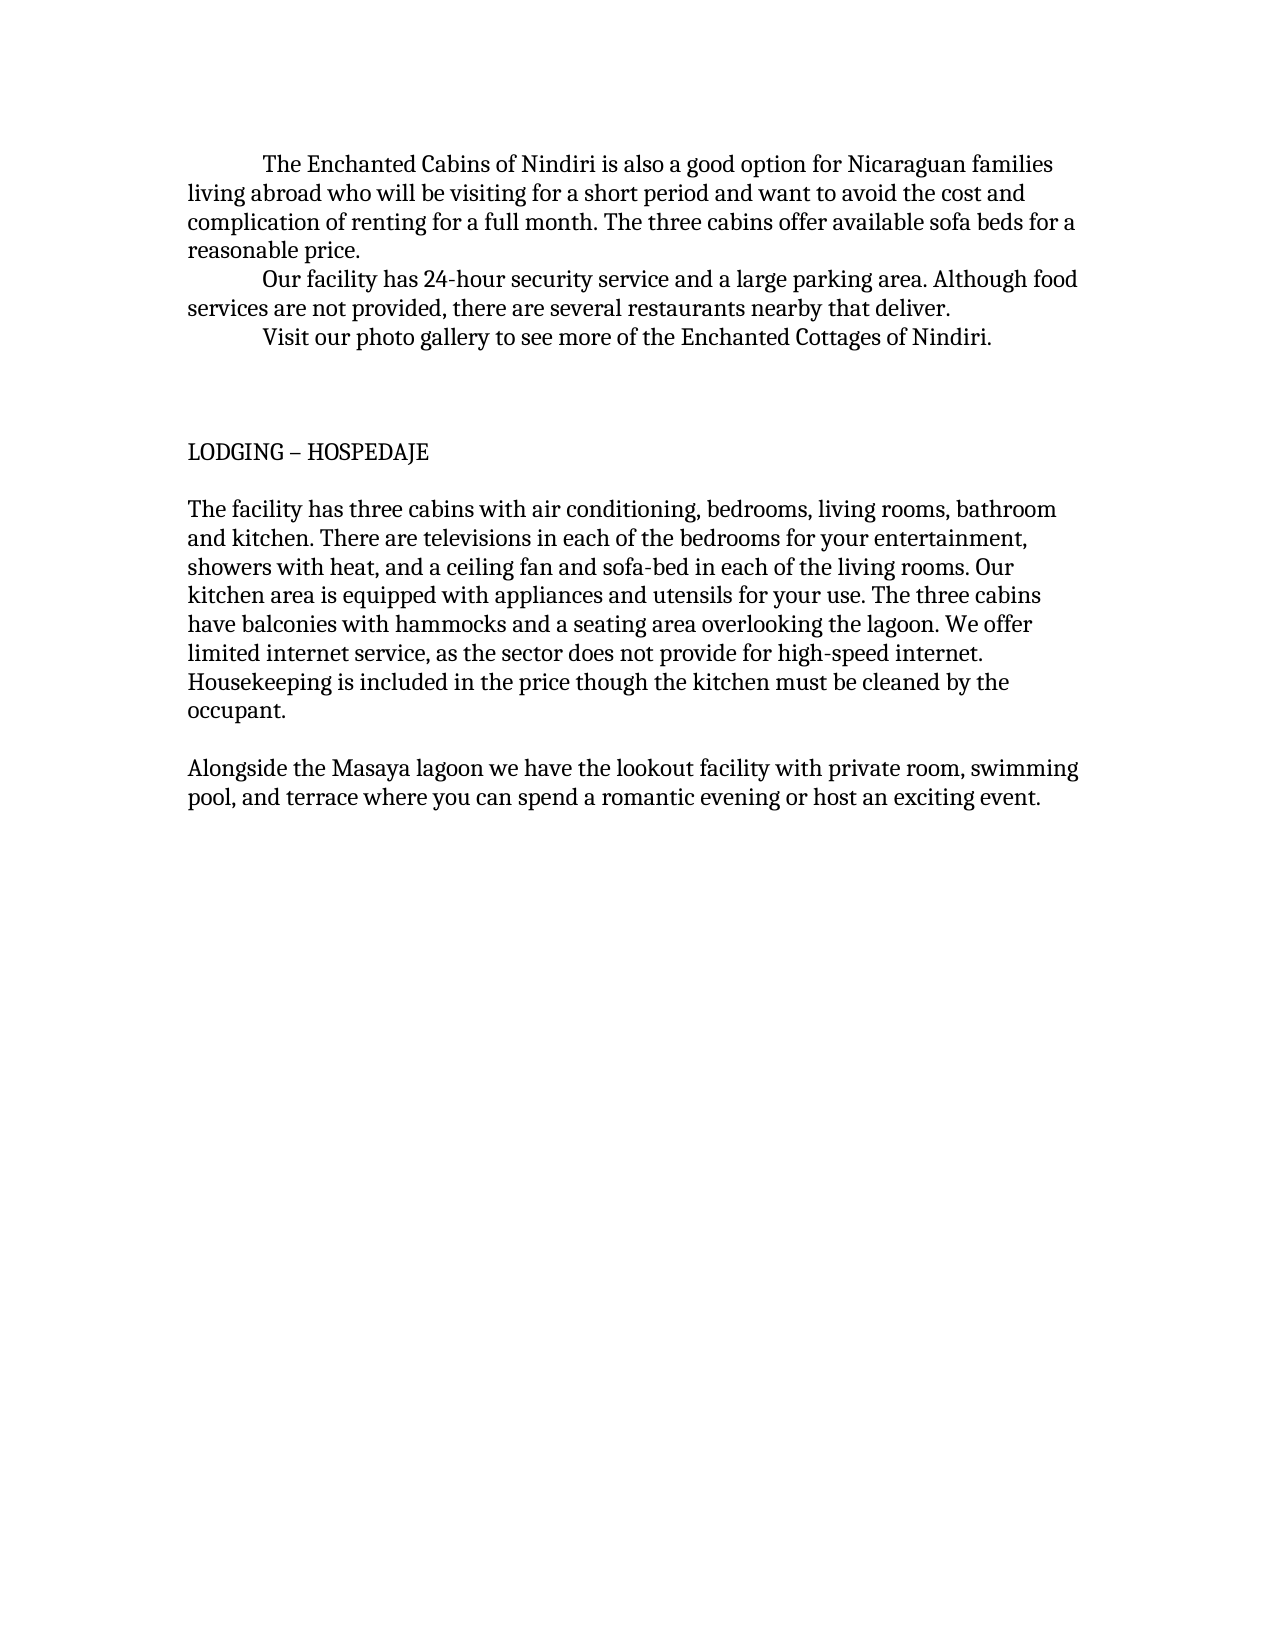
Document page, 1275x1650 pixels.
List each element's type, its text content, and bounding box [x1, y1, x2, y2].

text Alongside the Masaya lagoon we have the lookout facility with private room, swimming pool, and terrace where you can spend a romantic evening or host an exciting event. [187, 754, 1087, 811]
text Our facility has 24-hour security service and a large parking area. Although food services are not provided, there are several restaurants nearby that deliver. [187, 265, 1087, 322]
text LODGING – HOSPEDAJE [187, 437, 1087, 466]
text Visit our photo gallery to see more of the Enchanted Cottages of Nindiri. [187, 322, 1087, 351]
text The facility has three cabins with air conditioning, bedrooms, living rooms, bathroom and kitchen. There are televisions in each of the bedrooms for your entertainment, showers with heat, and a ceiling fan and sofa-bed in each of the living rooms. Our kitchen area is equipped with appliances and utensils for your use. The three cabins have balconies with hammocks and a seating area overlooking the lagoon. We offer limited internet service, as the sector does not provide for high-speed internet. Housekeeping is included in the price though the kitchen must be cleaned by the occupant. [187, 495, 1087, 725]
text The Enchanted Cabins of Nindiri is also a good option for Nicaraguan families living abroad who will be visiting for a short period and want to avoid the cost and complication of renting for a full month. The three cabins offer available sofa beds for a reasonable price. [187, 150, 1087, 265]
